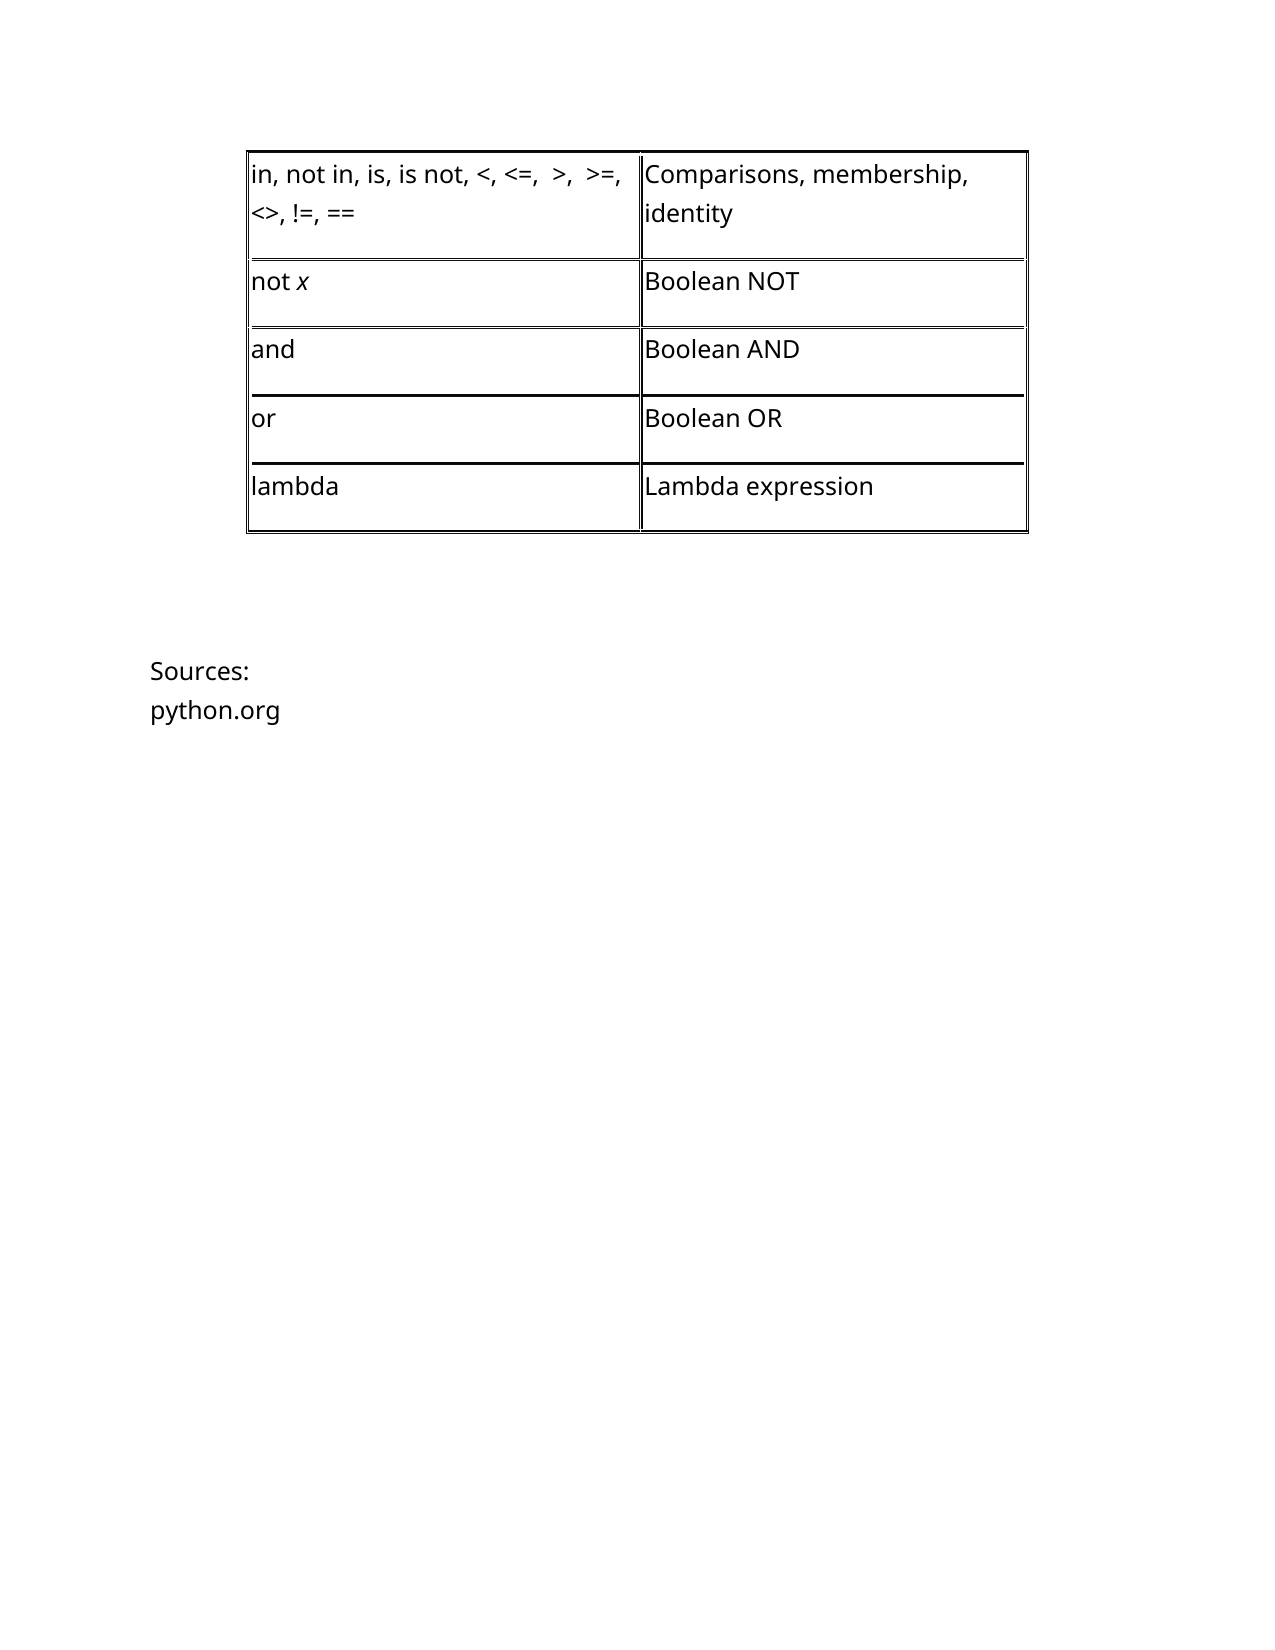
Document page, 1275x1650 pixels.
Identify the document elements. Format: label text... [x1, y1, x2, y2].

table_cell lambda [249, 462, 641, 530]
table_cell Boolean AND [641, 326, 1027, 394]
table_cell Boolean NOT [643, 258, 1026, 326]
table_cell Lambda expression [641, 462, 1026, 530]
table_cell not x [249, 258, 639, 326]
table_cell and [248, 326, 641, 394]
table_cell or [249, 394, 639, 462]
table_cell Comparisons, membership, identity [641, 153, 1026, 257]
table_cell Boolean OR [643, 394, 1026, 462]
text Sources: python.org [150, 653, 1125, 727]
table_cell in, not in, is, is not, <, <=, >, >=, <>, !=, == [249, 152, 641, 257]
